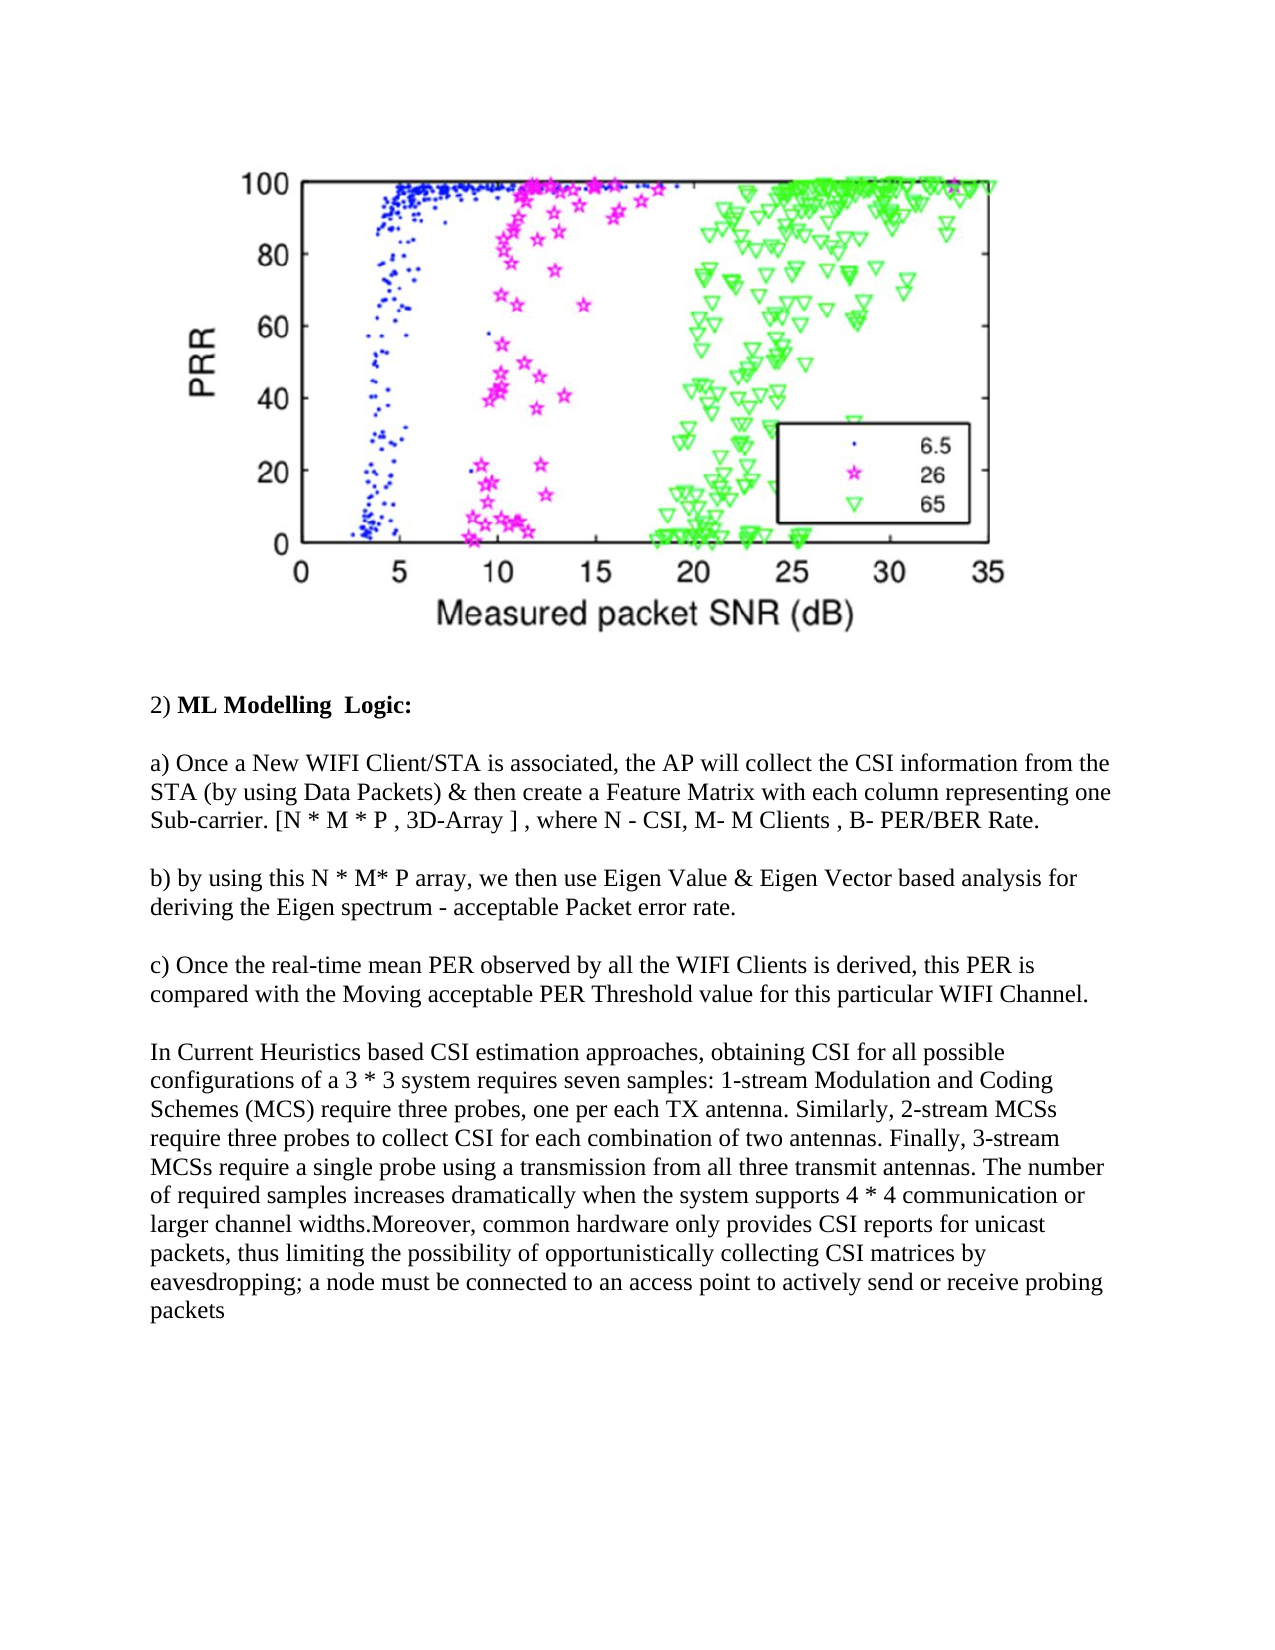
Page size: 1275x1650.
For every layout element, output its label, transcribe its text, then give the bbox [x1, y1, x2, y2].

picture [150, 150, 1125, 661]
text c) Once the real-time mean PER observed by all the WIFI Clients is derived, this PER is compared with the Moving acceptable PER Threshold value for this particular WIFI Channel. [150, 950, 1125, 1008]
text In Current Heuristics based CSI estimation approaches, obtaining CSI for all possible configurations of a 3 * 3 system requires seven samples: 1-stream Modulation and Coding Schemes (MCS) require three probes, one per each TX antenna. Similarly, 2-stream MCSs require three probes to collect CSI for each combination of two antennas. Finally, 3-stream MCSs require a single probe using a transmission from all three transmit antennas. The number of required samples increases dramatically when the system supports 4 * 4 communication or larger channel widths.Moreover, common hardware only provides CSI reports for unicast packets, thus limiting the possibility of opportunistically collecting CSI matrices by eavesdropping; a node must be connected to an access point to actively send or receive probing packets [150, 1037, 1125, 1324]
text 2) ML Modelling Logic: [150, 690, 1125, 719]
text b) by using this N * M* P array, we then use Eigen Value & Eigen Vector based analysis for deriving the Eigen spectrum - acceptable Packet error rate. [150, 863, 1125, 921]
text a) Once a New WIFI Client/STA is associated, the AP will collect the CSI information from the STA (by using Data Packets) & then create a Feature Matrix with each column representing one Sub-carrier. [N * M * P , 3D-Array ] , where N - CSI, M- M Clients , B- PER/BER Rate. [150, 748, 1125, 834]
